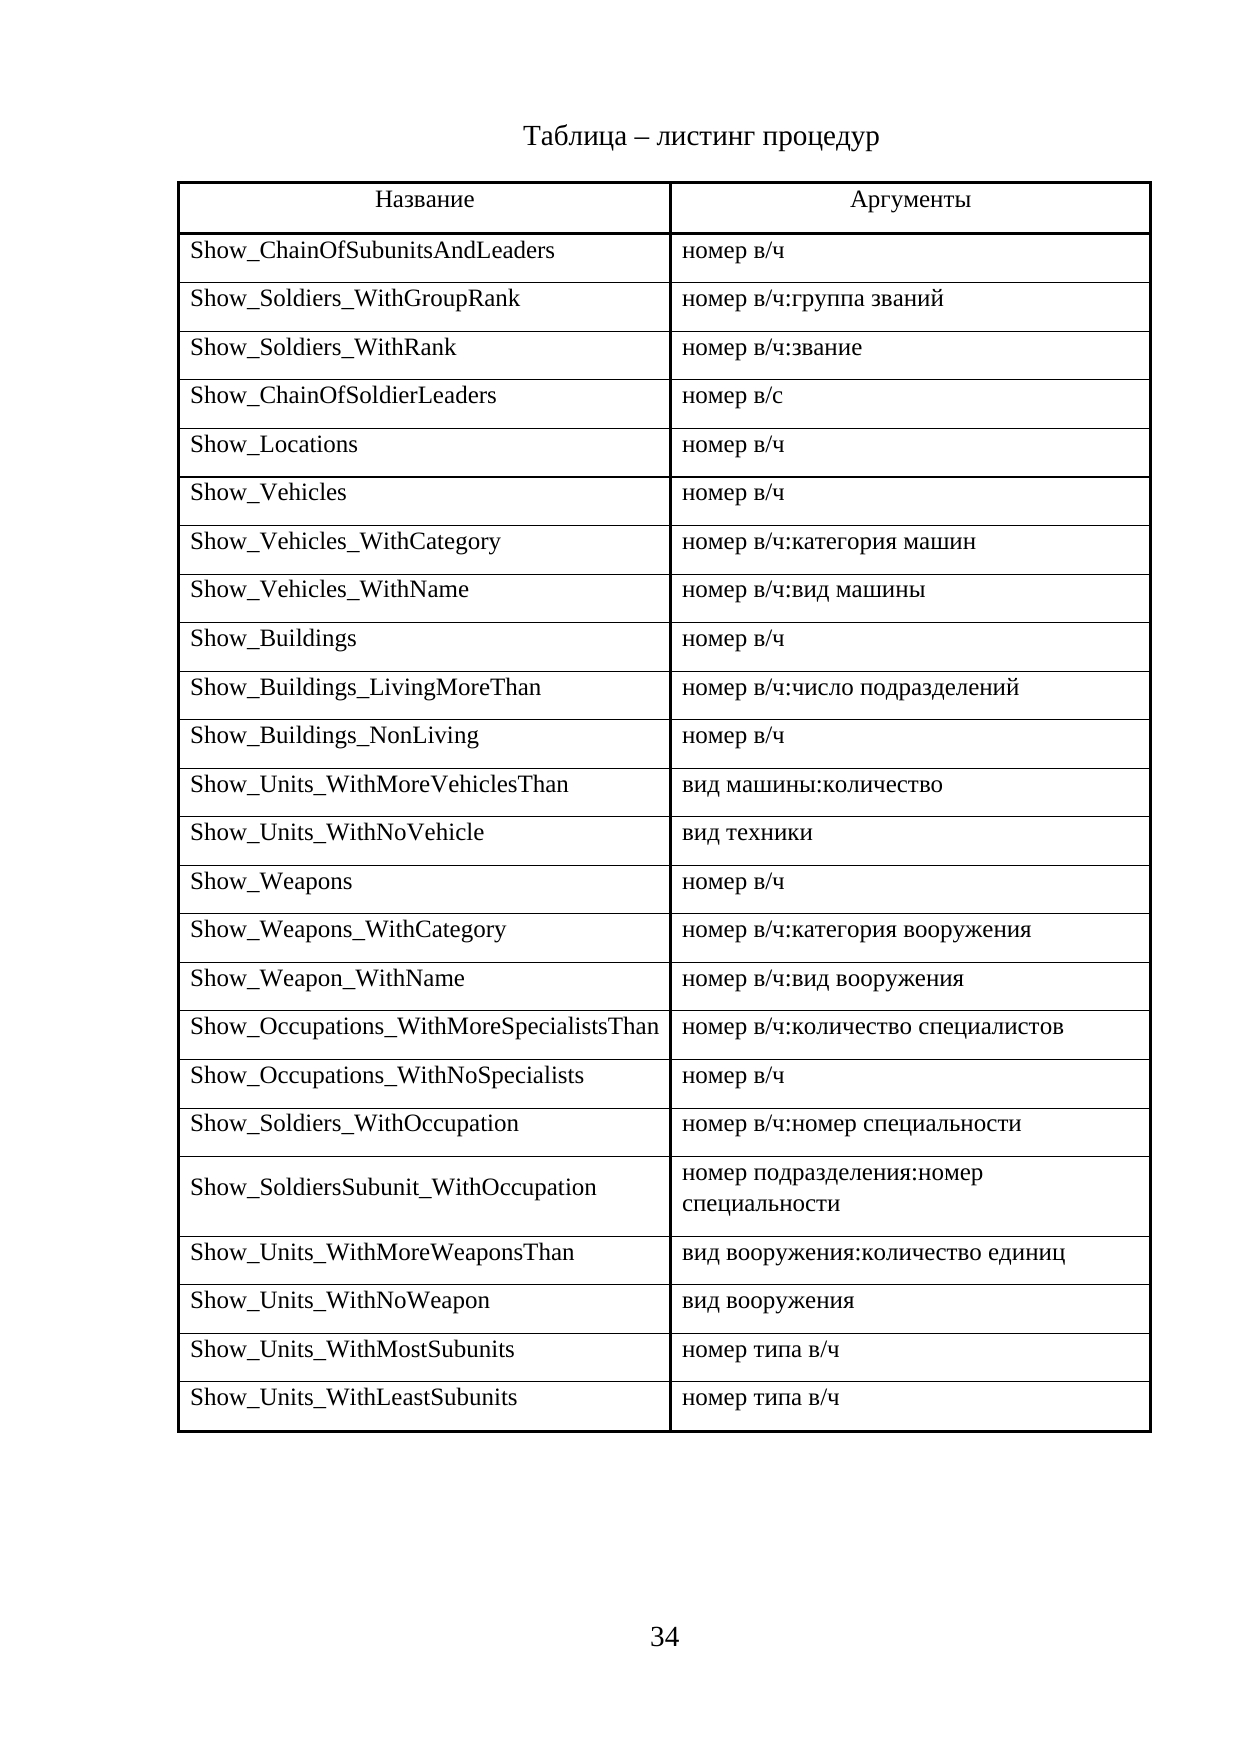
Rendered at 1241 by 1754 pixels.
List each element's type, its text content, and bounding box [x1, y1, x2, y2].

table_cell Show_SoldiersSubunit_WithOccupation [180, 1157, 669, 1236]
table_cell Show_Buildings_NonLiving [180, 720, 669, 768]
table_cell номер в/ч:количество специалистов [672, 1011, 1149, 1059]
table_header Аргументы [672, 184, 1149, 232]
table_cell Show_Units_WithNoVehicle [180, 817, 669, 865]
table_header Название [180, 184, 669, 232]
table_cell Show_Weapons_WithCategory [180, 914, 669, 962]
table_cell номер в/ч:звание [672, 332, 1149, 379]
table_cell Show_Units_WithMoreWeaponsThan [180, 1237, 669, 1284]
table_cell Show_Locations [180, 429, 669, 476]
table_cell Show_Units_WithNoWeapon [180, 1285, 669, 1333]
table_cell Show_ChainOfSoldierLeaders [180, 380, 669, 428]
table_cell Show_Soldiers_WithRank [180, 332, 669, 379]
table_cell Show_Occupations_WithMoreSpecialistsThan [180, 1011, 669, 1059]
table_cell номер в/ч:категория вооружения [672, 914, 1149, 962]
table_cell номер типа в/ч [672, 1334, 1149, 1381]
table_cell номер в/ч [672, 866, 1149, 913]
table_cell Show_Soldiers_WithGroupRank [180, 283, 669, 331]
table_cell вид техники [672, 817, 1149, 865]
table_cell Show_Soldiers_WithOccupation [180, 1109, 669, 1156]
table_cell номер в/ч:вид вооружения [672, 963, 1149, 1010]
table_cell номер в/ч [672, 235, 1149, 282]
table_cell Show_Vehicles [180, 478, 669, 525]
table_cell номер в/ч:категория машин [672, 526, 1149, 573]
table_cell номер в/ч:номер специальности [672, 1109, 1149, 1156]
table_cell вид вооружения:количество единиц [672, 1237, 1149, 1284]
table_cell Show_Units_WithLeastSubunits [180, 1382, 669, 1430]
table_cell номер в/ч:вид машины [672, 575, 1149, 622]
table_cell Show_Buildings [180, 623, 669, 671]
table_cell номер в/ч [672, 478, 1149, 525]
table_cell Show_Units_WithMostSubunits [180, 1334, 669, 1381]
table_cell Show_Occupations_WithNoSpecialists [180, 1060, 669, 1107]
table_cell номер в/ч [672, 720, 1149, 768]
table_cell номер в/с [672, 380, 1149, 428]
table_cell Show_Units_WithMoreVehiclesThan [180, 769, 669, 816]
table_cell вид машины:количество [672, 769, 1149, 816]
table_cell Show_Buildings_LivingMoreThan [180, 672, 669, 719]
table_cell номер подразделения:номер специальности [672, 1157, 1149, 1236]
table_cell номер в/ч:группа званий [672, 283, 1149, 331]
table_cell номер типа в/ч [672, 1382, 1149, 1430]
table_cell номер в/ч [672, 429, 1149, 476]
table_cell Show_Vehicles_WithName [180, 575, 669, 622]
table_cell вид вооружения [672, 1285, 1149, 1333]
table_cell номер в/ч [672, 623, 1149, 671]
text Таблица – листинг процедур [177, 118, 1152, 152]
table_cell Show_Vehicles_WithCategory [180, 526, 669, 573]
table_cell номер в/ч [672, 1060, 1149, 1107]
table_cell Show_ChainOfSubunitsAndLeaders [180, 235, 669, 282]
table_cell Show_Weapon_WithName [180, 963, 669, 1010]
table_cell номер в/ч:число подразделений [672, 672, 1149, 719]
table_cell Show_Weapons [180, 866, 669, 913]
